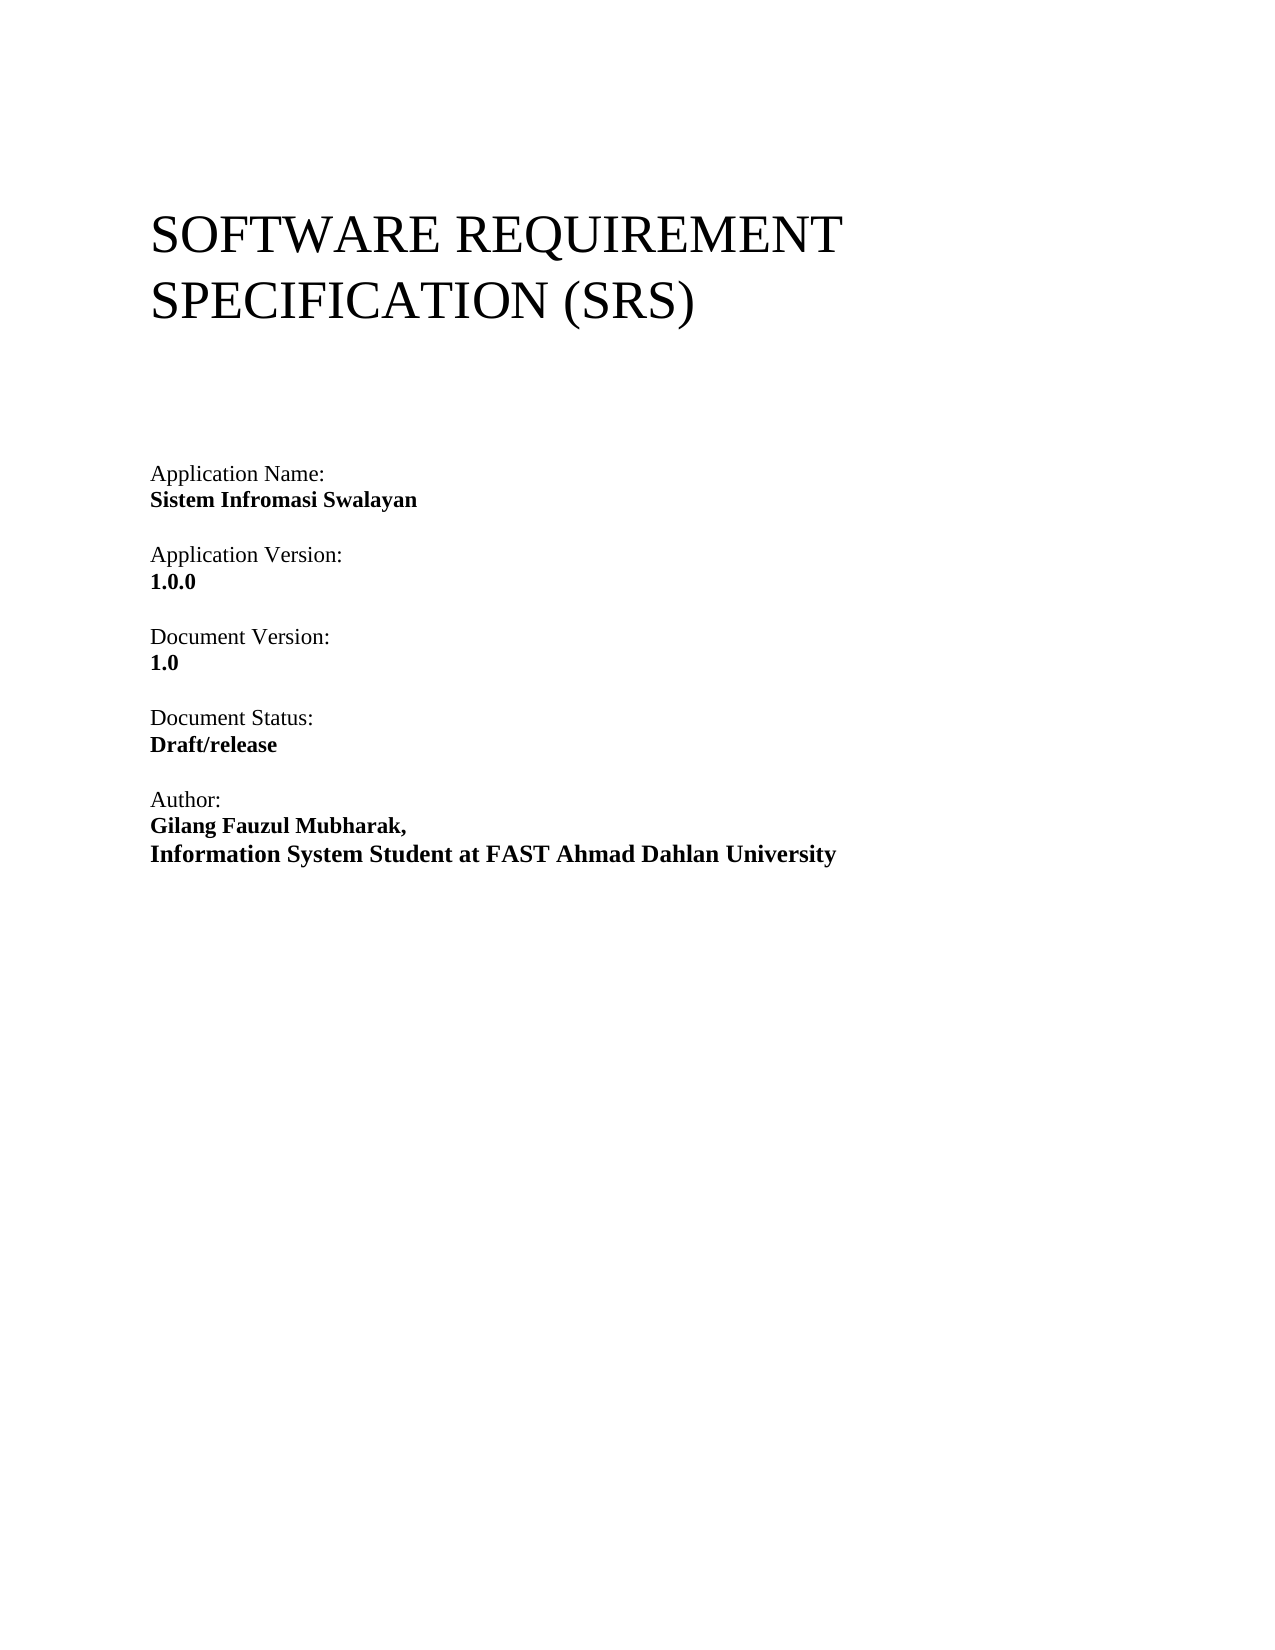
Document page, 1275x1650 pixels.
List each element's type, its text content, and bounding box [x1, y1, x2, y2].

text Author: [150, 786, 1125, 812]
text Gilang Fauzul Mubharak, [150, 812, 1125, 839]
text 1.0.0 [150, 568, 1125, 594]
text Document Status: [150, 704, 1125, 731]
text SOFTWARE REQUIREMENT SPECIFICATION (SRS) [150, 202, 1125, 330]
text Application Name: [150, 460, 1125, 486]
text Draft/release [150, 731, 1125, 757]
text Document Version: [150, 623, 1125, 649]
text 1.0 [150, 649, 1125, 676]
text Sistem Infromasi Swalayan [150, 486, 1125, 513]
text Application Version: [150, 542, 1125, 568]
text Information System Student at FAST Ahmad Dahlan University [150, 839, 1125, 867]
